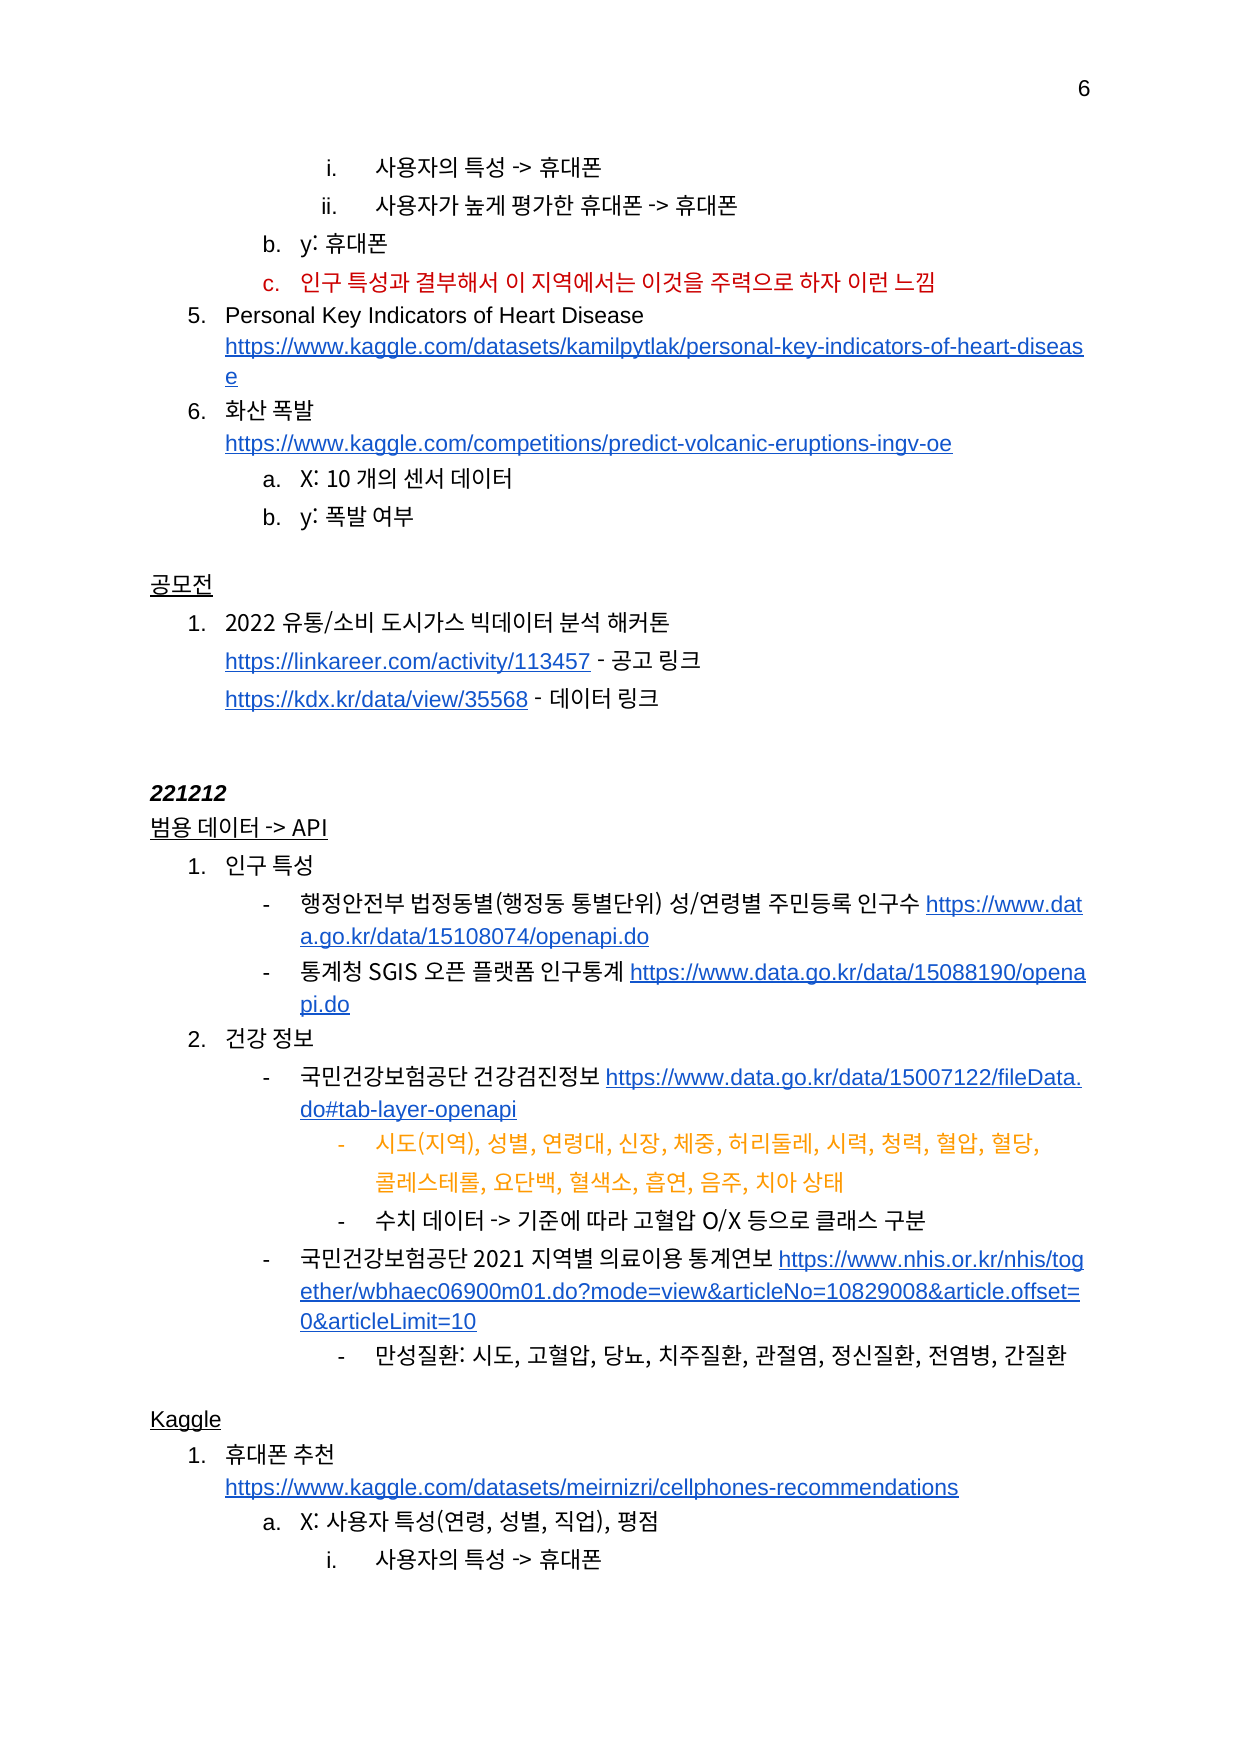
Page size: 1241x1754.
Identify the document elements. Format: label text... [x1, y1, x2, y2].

list 사용자의 특성 -> 휴대폰 [337, 1542, 1090, 1575]
list 행정안전부 법정동별(행정동 통별단위) 성/연령별 주민등록 인구수 https://www.data.go.kr/data/15108074/openapi.do [262, 886, 1090, 950]
list Personal Key Indicators of Heart Disease https://www.kaggle.com/datasets/kamilpytlak/personal-key-indicators-of-heart-disease [187, 302, 1090, 389]
list 만성질환: 시도, 고혈압, 당뇨, 치주질환, 관절염, 정신질환, 전염병, 간질환 [337, 1338, 1090, 1371]
list 국민건강보험공단 2021 지역별 의료이용 통계연보 https://www.nhis.or.kr/nhis/together/wbhaec06900m01.do?mode=view&articleNo=10829008&article.offset=0&articleLimit=10 [262, 1241, 1090, 1334]
list 건강 정보 [187, 1021, 1090, 1054]
list 사용자의 특성 -> 휴대폰 [337, 150, 1090, 183]
list 사용자가 높게 평가한 휴대폰 -> 휴대폰 [337, 188, 1090, 221]
list y: 휴대폰 [262, 226, 1090, 259]
list 2022 유통/소비 도시가스 빅데이터 분석 해커톤 https://linkareer.com/activity/113457 - 공고 링크 https://kdx.kr/data/view/35568 - 데이터 링크 [187, 605, 1090, 714]
text 221212 [150, 780, 1090, 806]
list 수치 데이터 -> 기준에 따라 고혈압 O/X 등으로 클래스 구분 [337, 1202, 1090, 1236]
list 시도(지역), 성별, 연령대, 신장, 체중, 허리둘레, 시력, 청력, 혈압, 혈당, 콜레스테롤, 요단백, 혈색소, 흡연, 음주, 치아 상태 [337, 1126, 1090, 1198]
list 인구 특성과 결부해서 이 지역에서는 이것을 주력으로 하자 이런 느낌 [262, 264, 1090, 298]
text 범용 데이터 -> API [150, 810, 1090, 843]
list 휴대폰 추천 https://www.kaggle.com/datasets/meirnizri/cellphones-recommendations [187, 1437, 1090, 1500]
list 통계청 SGIS 오픈 플랫폼 인구통계 https://www.data.go.kr/data/15088190/openapi.do [262, 953, 1090, 1017]
list X: 사용자 특성(연령, 성별, 직업), 평점 [262, 1504, 1090, 1537]
list y: 폭발 여부 [262, 498, 1090, 532]
text 공모전 [150, 567, 1090, 600]
text Kaggle [150, 1406, 1090, 1433]
list X: 10개의 센서 데이터 [262, 460, 1090, 494]
list 화산 폭발 https://www.kaggle.com/competitions/predict-volcanic-eruptions-ingv-oe [187, 393, 1090, 457]
list 국민건강보험공단 건강검진정보 https://www.data.go.kr/data/15007122/fileData.do#tab-layer-openapi [262, 1059, 1090, 1122]
list 인구 특성 [187, 848, 1090, 881]
